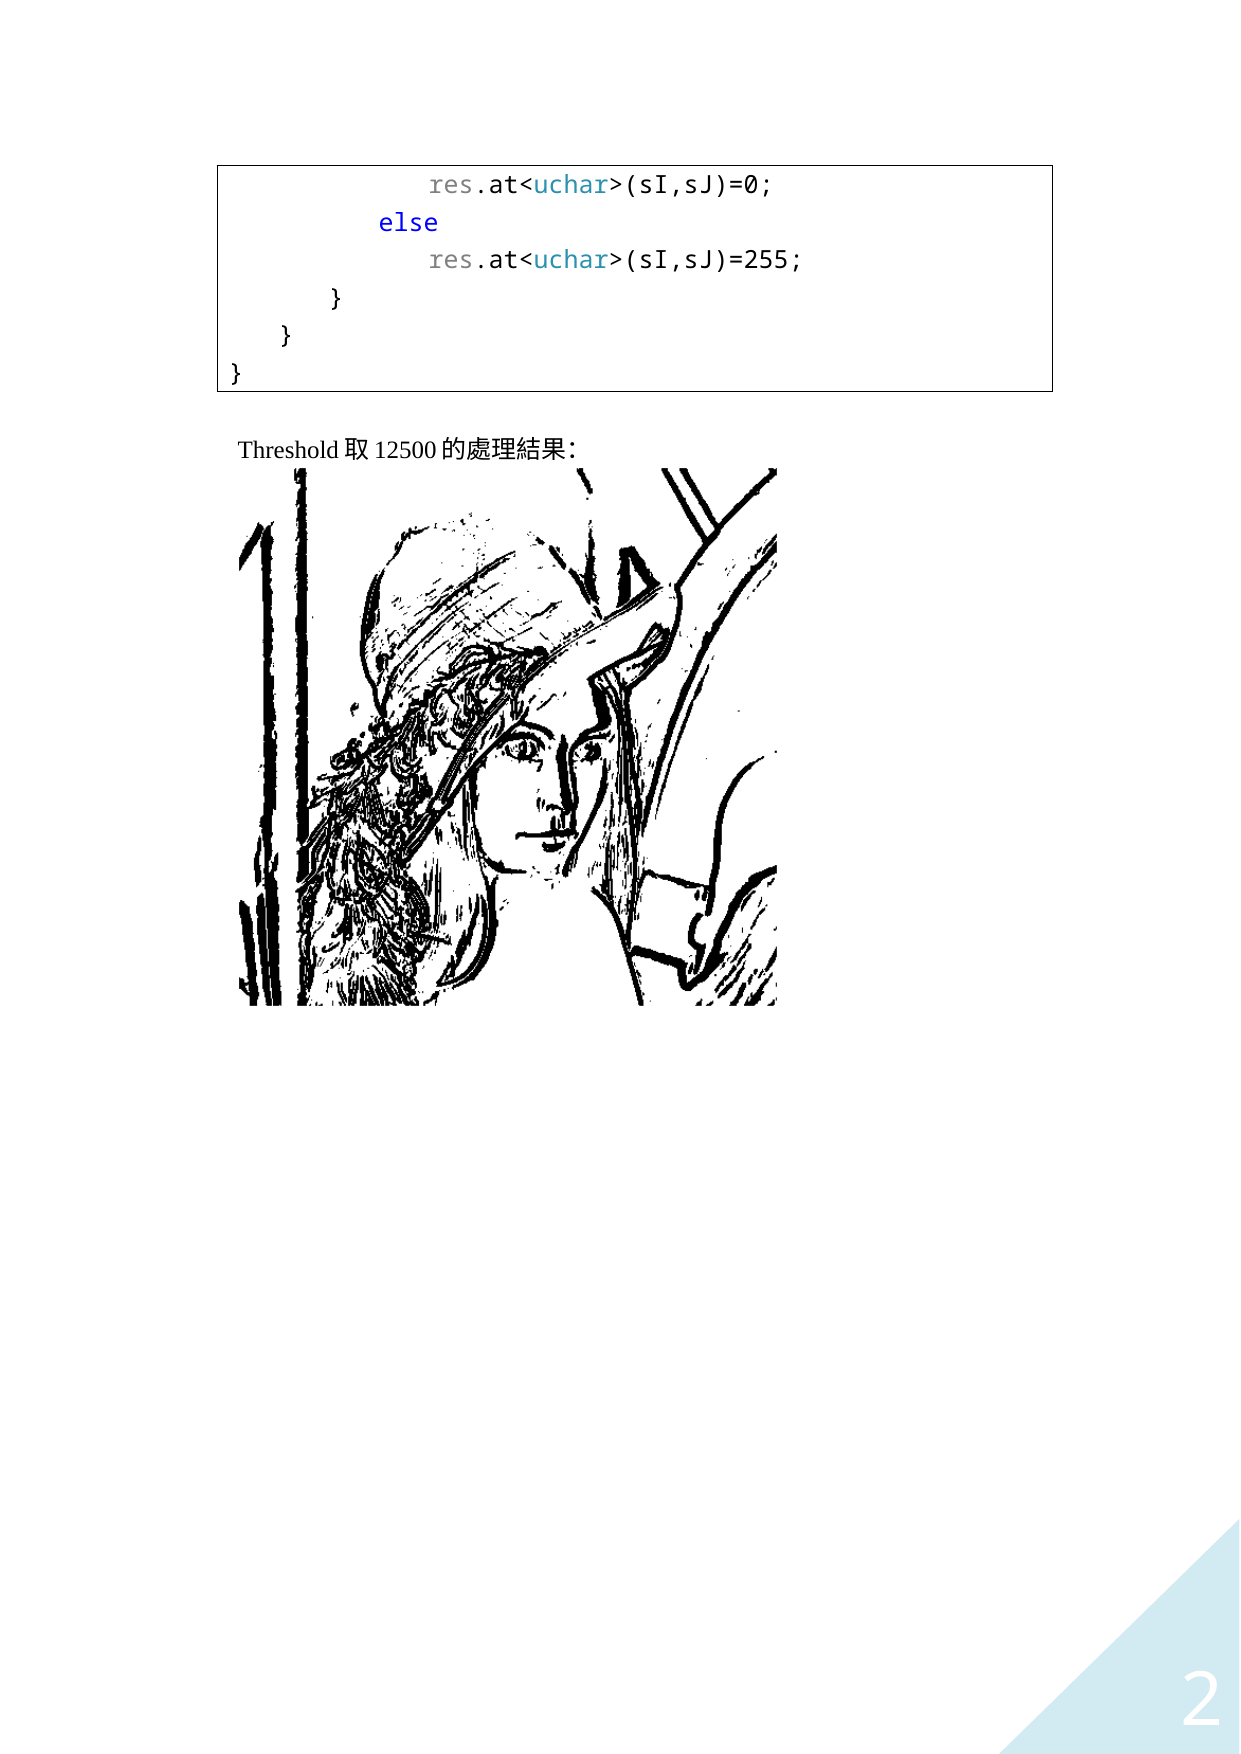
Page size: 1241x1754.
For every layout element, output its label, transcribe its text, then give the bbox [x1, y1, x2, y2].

picture [237, 466, 779, 1008]
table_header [218, 166, 1052, 391]
text Threshold取12500的處理結果： [187, 429, 1053, 467]
